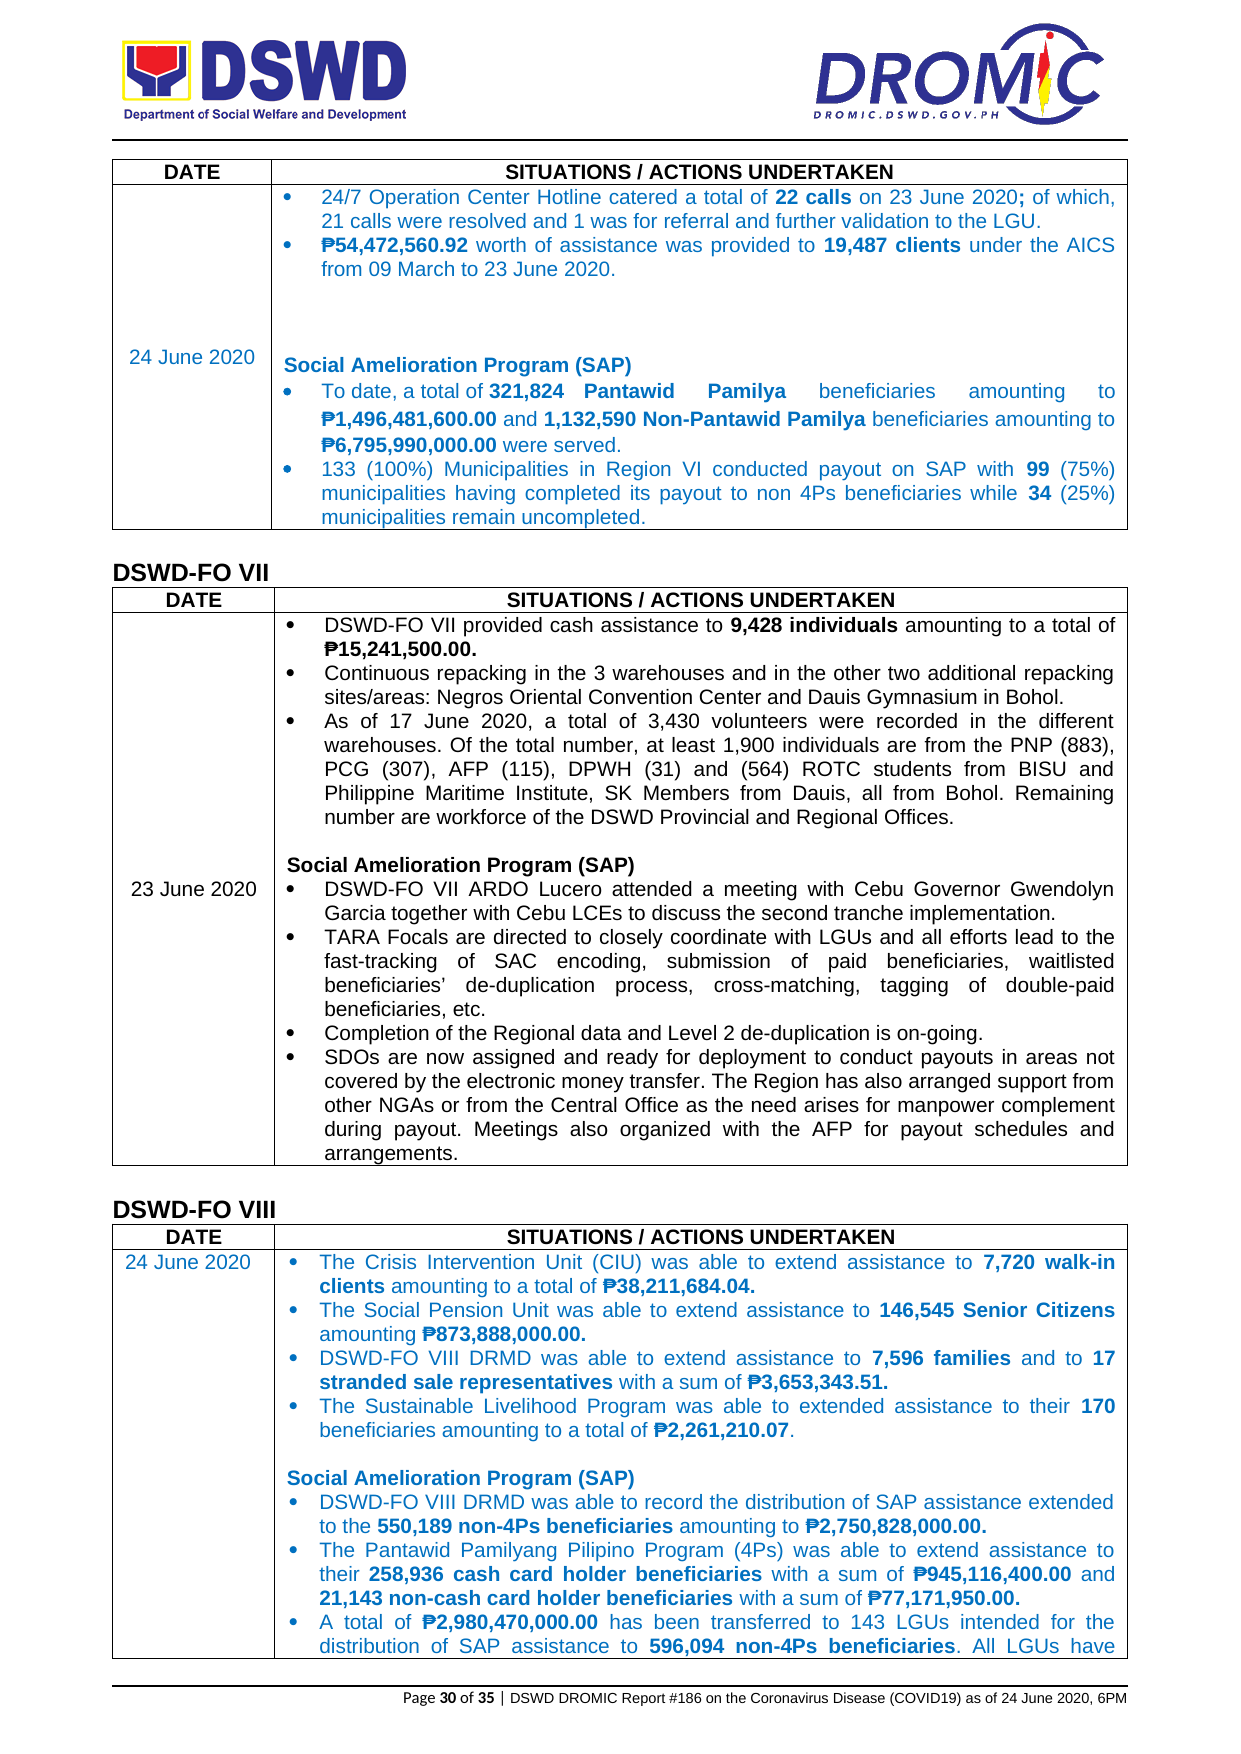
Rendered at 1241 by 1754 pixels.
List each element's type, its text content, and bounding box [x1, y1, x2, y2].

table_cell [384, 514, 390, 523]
picture [112, 37, 416, 125]
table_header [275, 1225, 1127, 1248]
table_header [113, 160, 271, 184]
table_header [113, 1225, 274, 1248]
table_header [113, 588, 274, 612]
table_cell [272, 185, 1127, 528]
text DSWD-FO VII [112, 558, 1128, 587]
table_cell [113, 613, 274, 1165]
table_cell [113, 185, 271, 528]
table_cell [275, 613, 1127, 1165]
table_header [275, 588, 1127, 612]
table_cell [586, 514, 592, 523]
text DSWD-FO VIII [112, 1195, 1128, 1223]
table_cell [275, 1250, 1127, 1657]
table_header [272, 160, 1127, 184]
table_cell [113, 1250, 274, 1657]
picture [781, 23, 1133, 125]
